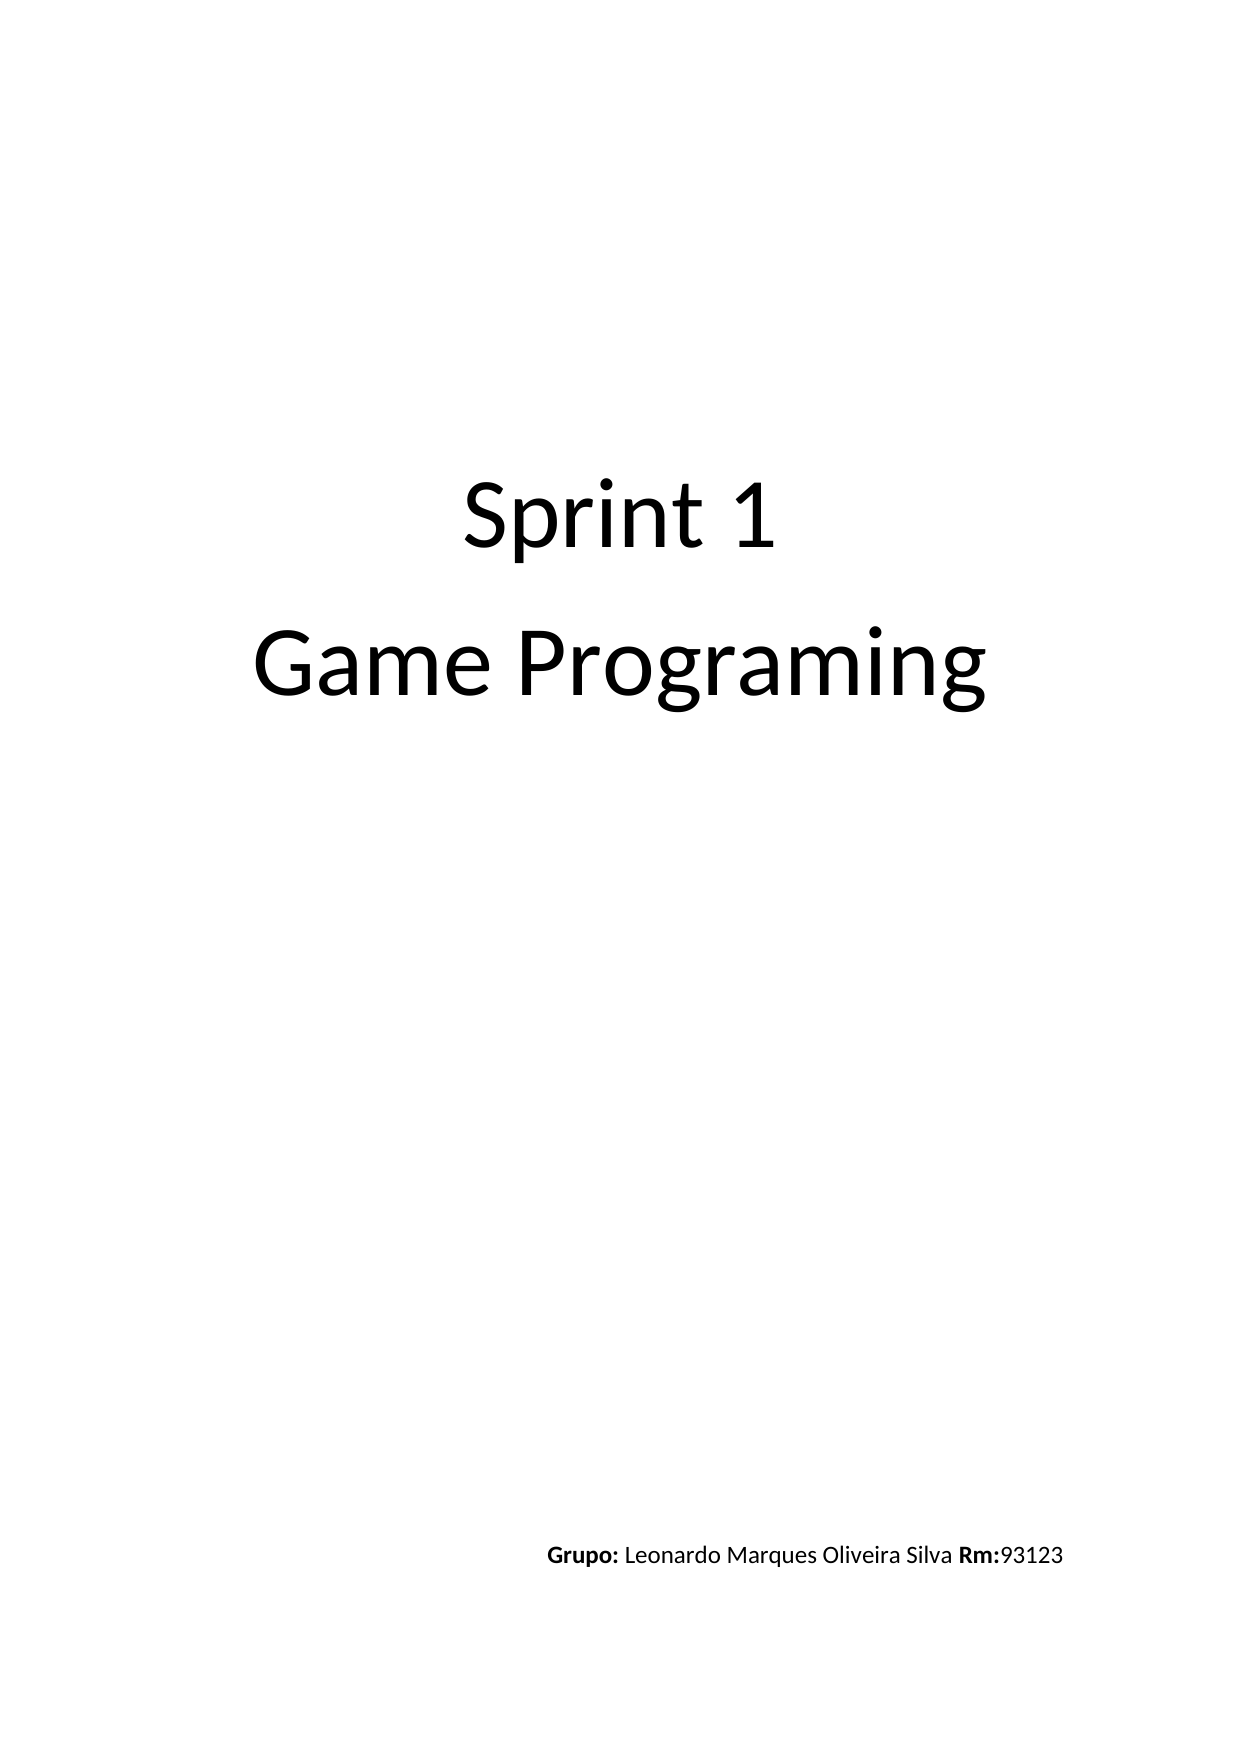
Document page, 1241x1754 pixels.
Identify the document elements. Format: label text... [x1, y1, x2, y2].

text Game Programing [177, 598, 1063, 721]
text Grupo: Leonardo Marques Oliveira Silva Rm:93123 [177, 1539, 1063, 1569]
text Sprint 1 [177, 450, 1063, 572]
